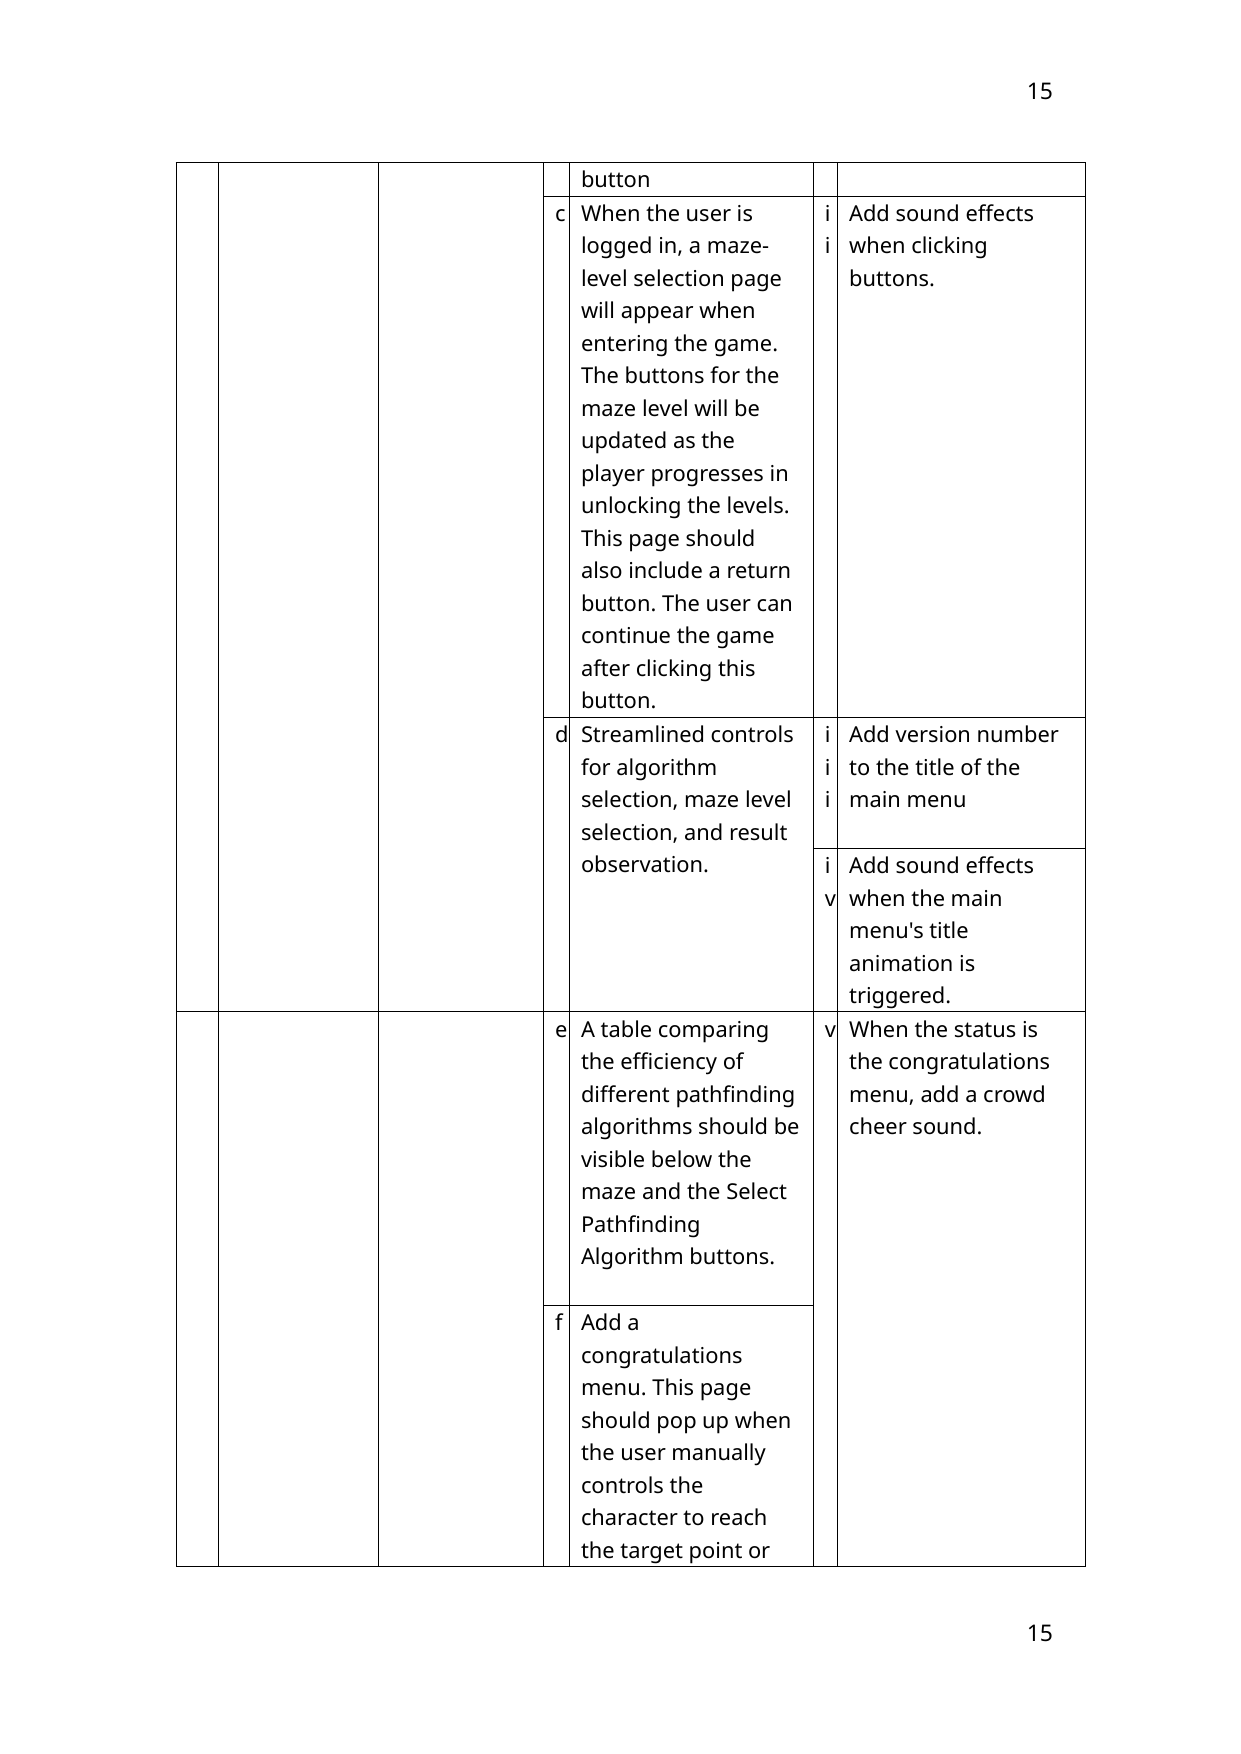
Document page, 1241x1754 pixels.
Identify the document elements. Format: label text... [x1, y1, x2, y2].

table_cell d [544, 718, 569, 1011]
table_cell Add version number to the title of the main menu [838, 718, 1085, 848]
table_cell c [544, 197, 569, 717]
table_cell f [544, 1306, 569, 1566]
table_cell b [544, 163, 569, 196]
table_cell [219, 1012, 378, 1566]
table_cell e [544, 1012, 569, 1305]
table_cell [570, 163, 813, 196]
table_cell ii [814, 197, 837, 717]
table_cell Add sound effects when clicking buttons. [838, 197, 1085, 717]
table_cell Add sound effects when the main menu's title animation is triggered. [838, 849, 1085, 1011]
table_cell iv [814, 849, 837, 1011]
table_cell A table comparing the efficiency of different pathfinding algorithms should be visible below the maze and the Select Pathfinding Algorithm buttons. [570, 1012, 813, 1305]
table_cell When the user is logged in, a maze-level selection page will appear when entering the game. The buttons for the maze level will be updated as the player progresses in unlocking the levels. This page should also include a return button. The user can continue the game after clicking this button. [570, 197, 813, 717]
table_cell [177, 1012, 218, 1566]
table_cell When the status is the congratulations menu, add a crowd cheer sound. [838, 1012, 1085, 1566]
table_cell [379, 1012, 543, 1566]
table_cell Streamlined controls for algorithm selection, maze level selection, and result observation. [570, 718, 813, 1011]
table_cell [570, 1306, 813, 1566]
table_cell iii [814, 718, 837, 848]
table_cell v [814, 1012, 837, 1566]
